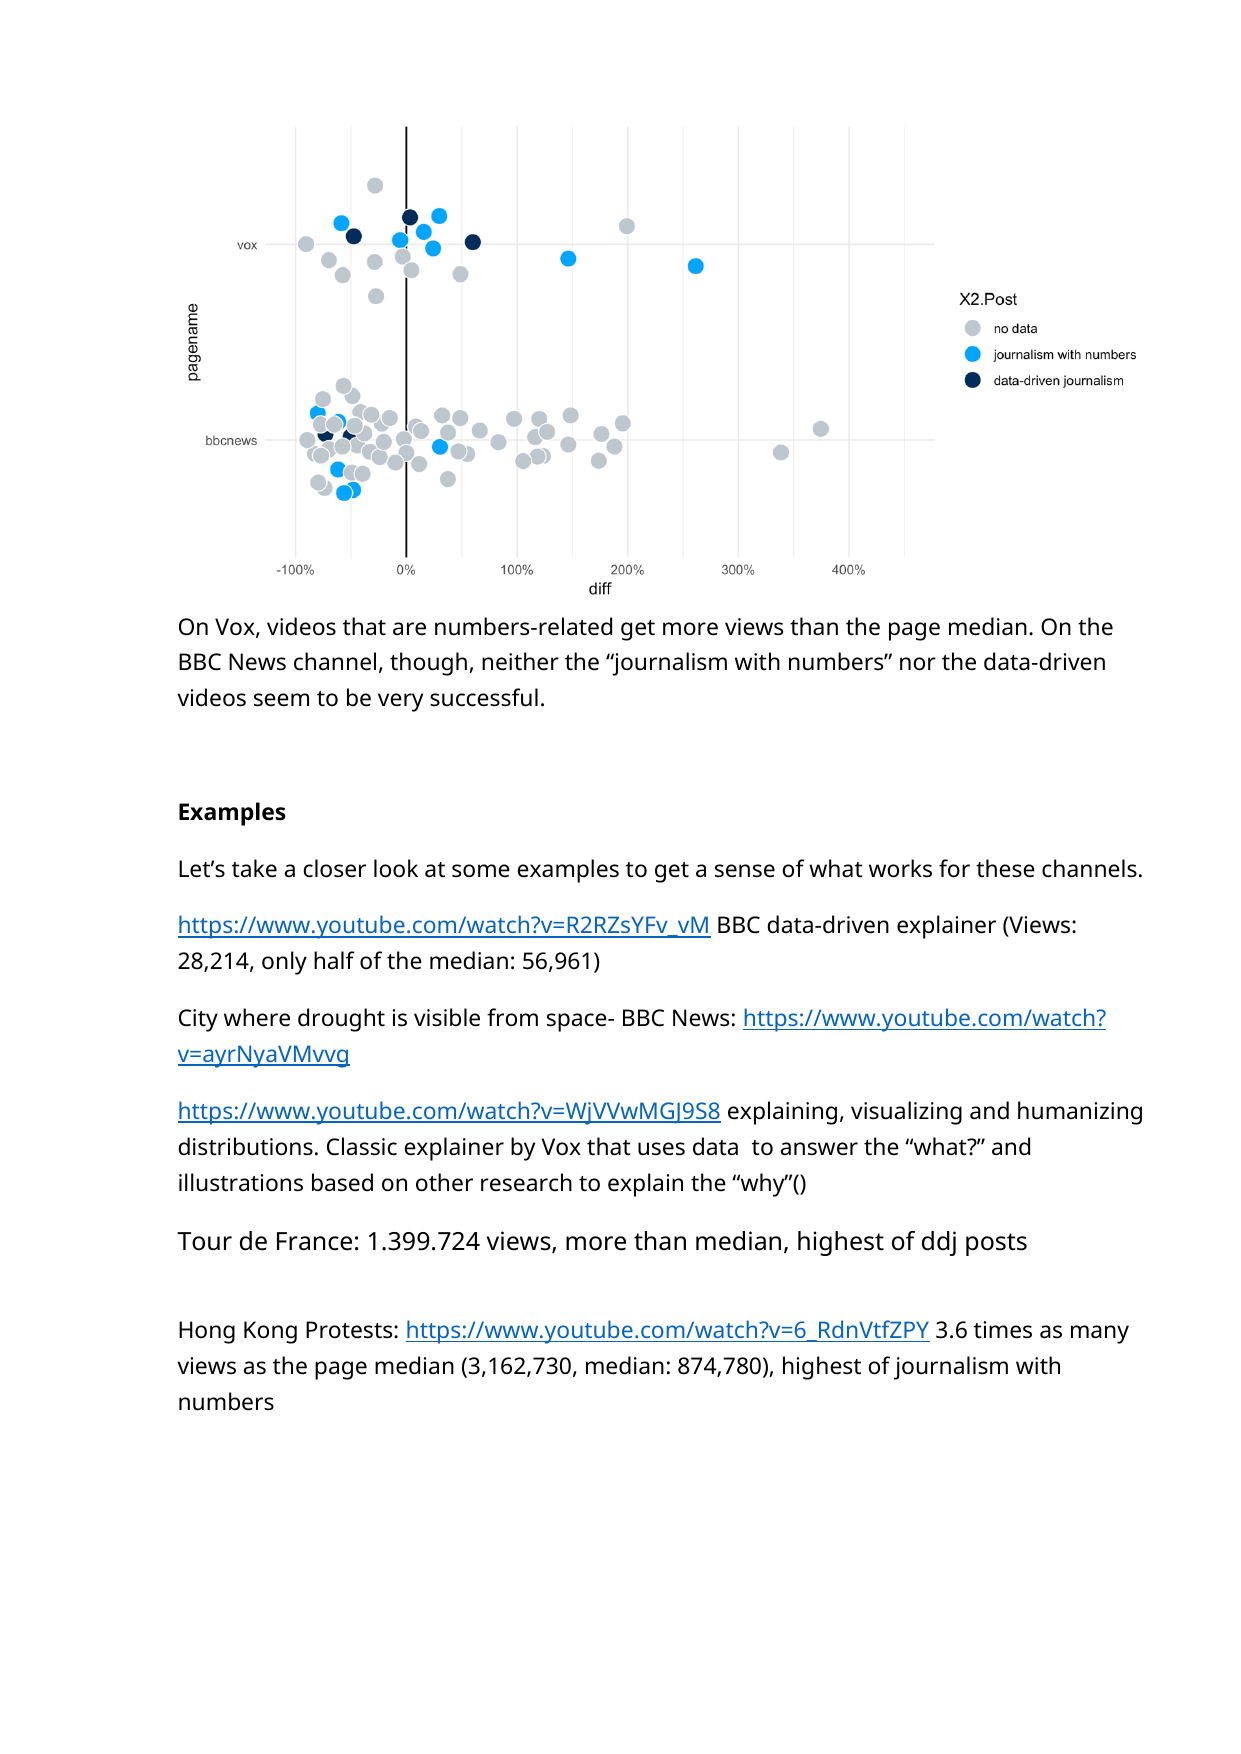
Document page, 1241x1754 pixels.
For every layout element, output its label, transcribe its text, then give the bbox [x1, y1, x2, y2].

text On Vox, videos that are numbers-related get more views than the page median. On the BBC News channel, though, neither the “journalism with numbers” nor the data-driven videos seem to be very successful. [177, 606, 1152, 713]
text Hong Kong Protests: https://www.youtube.com/watch?v=6_RdnVtfZPY 3.6 times as many views as the page median (3,162,730, median: 874,780), highest of journalism with numbers [177, 1314, 1152, 1417]
text City where drought is visible from space- BBC News: https://www.youtube.com/watch?v=ayrNyaVMvvg [177, 1002, 1152, 1069]
text Tour de France: 1.399.724 views, more than median, highest of ddj posts [177, 1223, 1152, 1257]
text https://www.youtube.com/watch?v=WjVVwMGJ9S8 explaining, visualizing and humanizing distributions. Classic explainer by Vox that uses data to answer the “what?” and illustrations based on other research to explain the “why”() [177, 1095, 1152, 1198]
text Let’s take a closer look at some examples to get a sense of what works for these channels. [177, 853, 1152, 884]
picture [177, 118, 1153, 606]
text Examples [177, 796, 1152, 827]
text https://www.youtube.com/watch?v=R2RZsYFv_vM BBC data-driven explainer (Views: 28,214, only half of the median: 56,961) [177, 909, 1152, 977]
